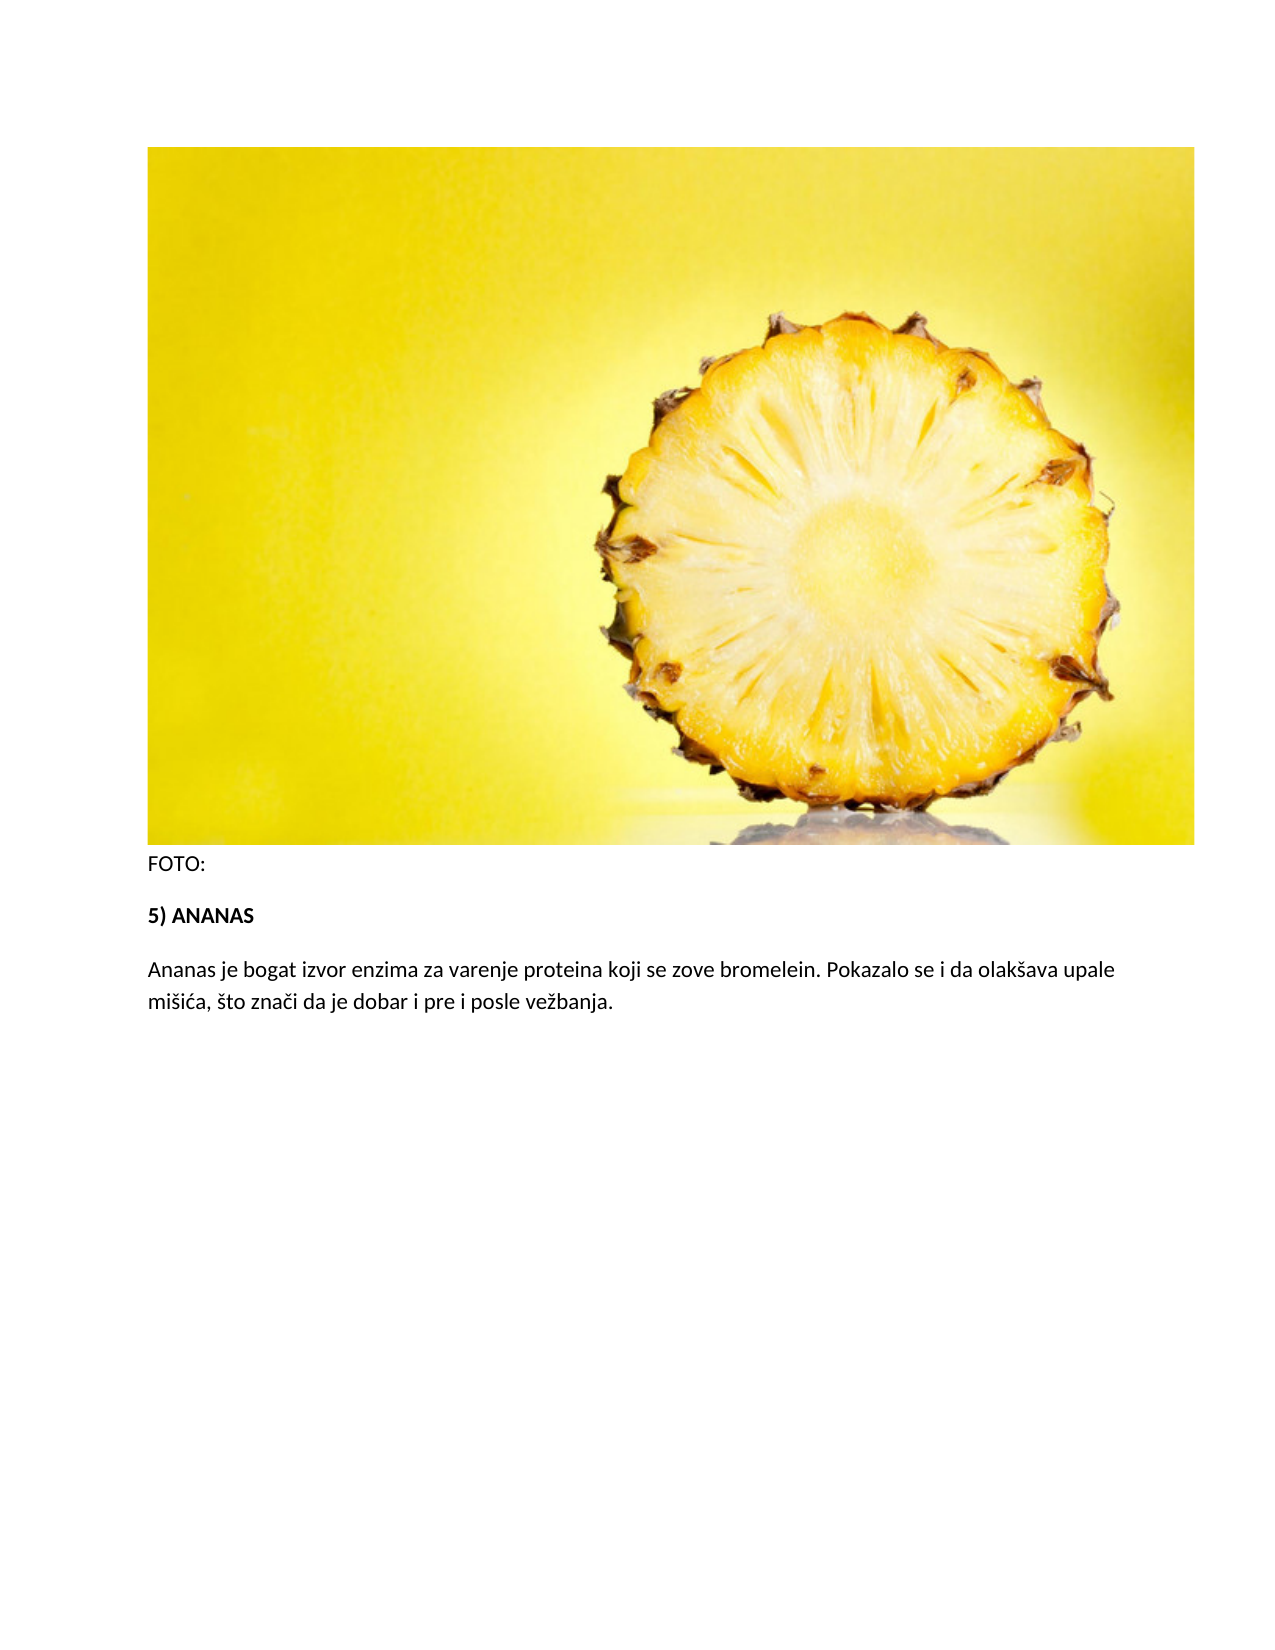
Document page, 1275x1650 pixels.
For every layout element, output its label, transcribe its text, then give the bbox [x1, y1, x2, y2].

text 5) ANANAS [148, 902, 1127, 930]
picture [147, 147, 1195, 845]
text FOTO: [148, 845, 1127, 877]
text Ananas je bogat izvor enzima za varenje proteina koji se zove bromelein. Pokazalo se i da olakšava upale mišića, što znači da je dobar i pre i posle vežbanja. [148, 955, 1127, 1015]
